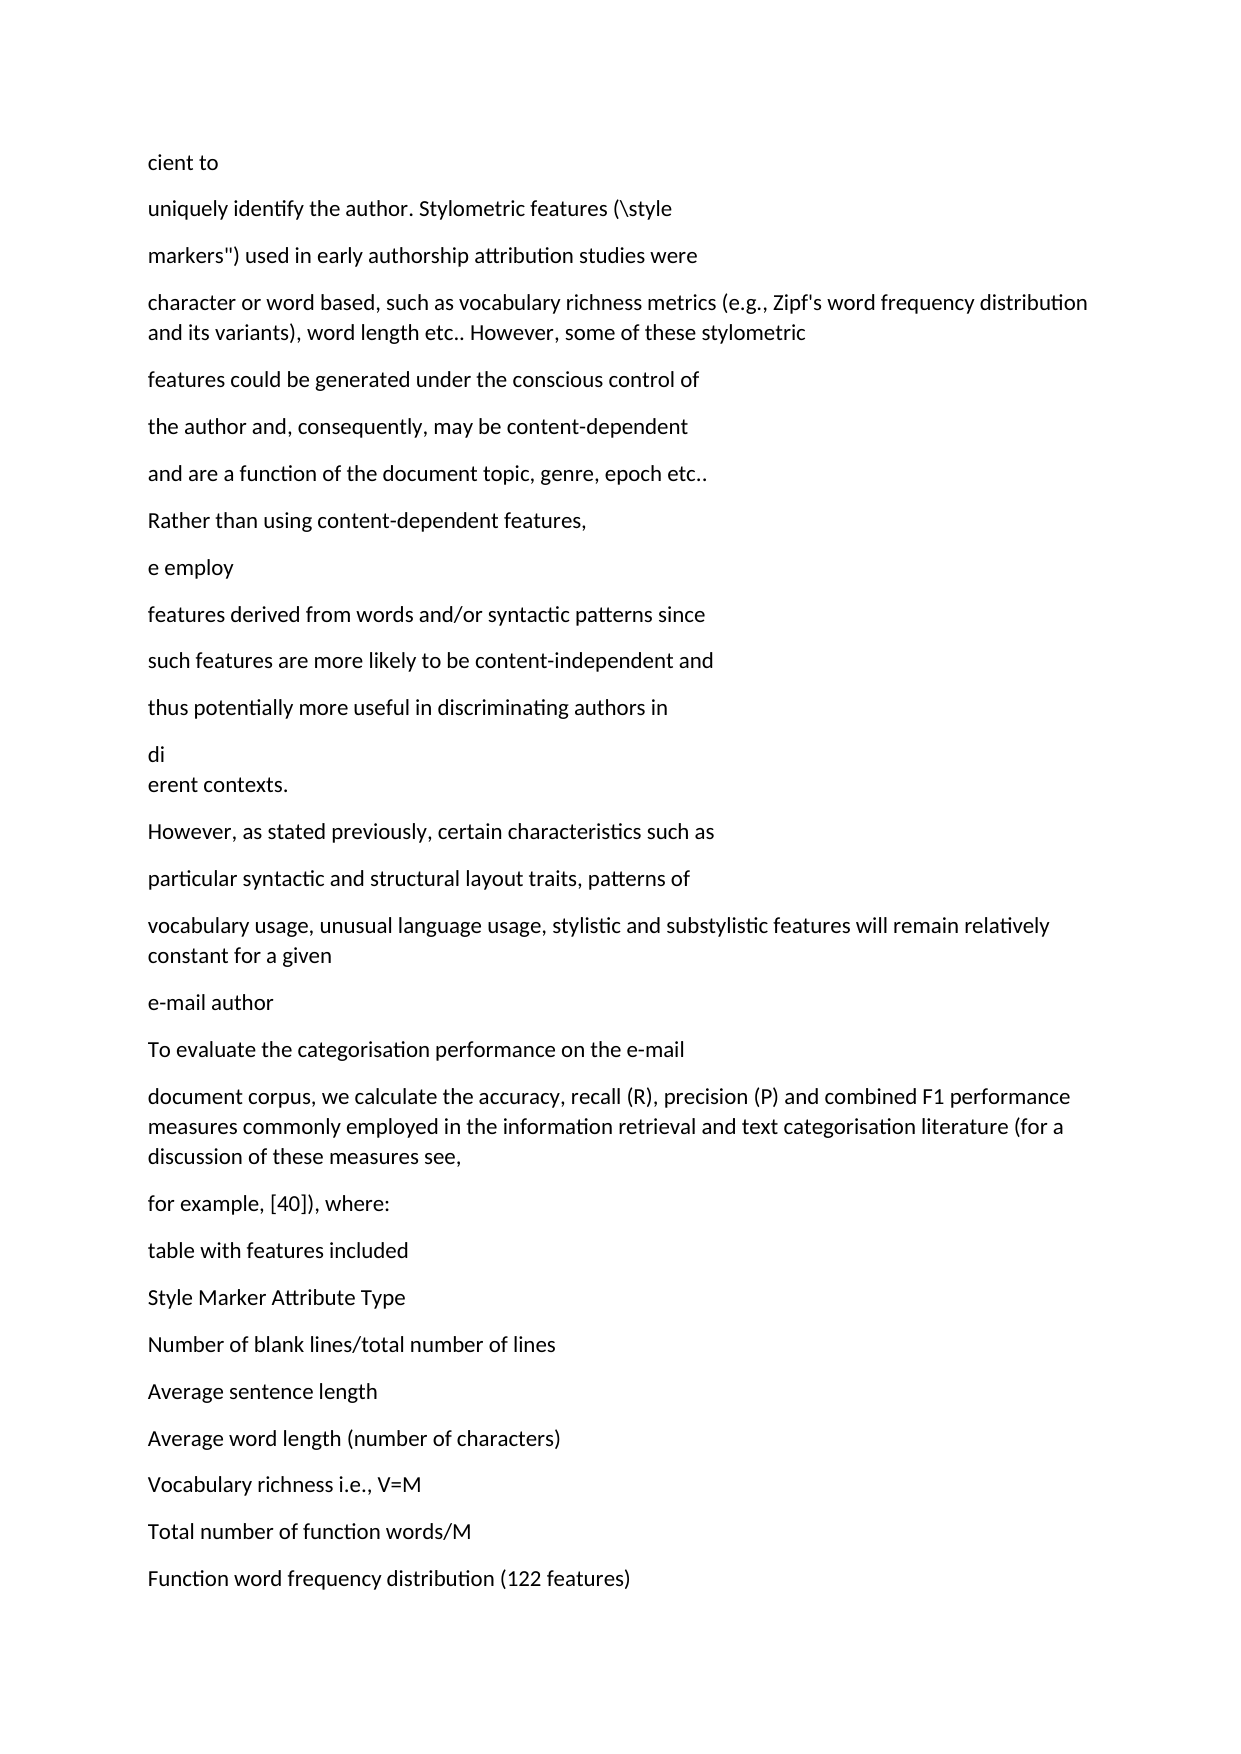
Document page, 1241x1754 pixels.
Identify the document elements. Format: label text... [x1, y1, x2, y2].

text Average word length (number of characters) [148, 1424, 1093, 1452]
text the author and, consequently, may be content-dependent [148, 412, 1093, 440]
text Vocabulary richness i.e., V=M [148, 1471, 1093, 1498]
text for example, [40]), where: [148, 1189, 1093, 1217]
text Total number of function words/M [148, 1517, 1093, 1545]
text Rather than using content-dependent features, [148, 506, 1093, 534]
text However, as stated previously, certain characteristics such as [148, 817, 1093, 845]
text e-mail author [148, 988, 1093, 1016]
text character or word based, such as vocabulary richness metrics (e.g., Zipf's word frequency distribution and its variants), word length etc.. However, some of these stylometric [148, 288, 1093, 346]
text particular syntactic and structural layout traits, patterns of [148, 864, 1093, 892]
text Style Marker Attribute Type [148, 1283, 1093, 1311]
text di erent contexts. [148, 740, 1093, 798]
text features could be generated under the conscious control of [148, 365, 1093, 393]
text To evaluate the categorisation performance on the e-mail [148, 1035, 1093, 1063]
text Average sentence length [148, 1377, 1093, 1405]
text vocabulary usage, unusual language usage, stylistic and substylistic features will remain relatively constant for a given [148, 911, 1093, 969]
text thus potentially more useful in discriminating authors in [148, 693, 1093, 721]
text uniquely identify the author. Stylometric features (\style [148, 194, 1093, 222]
text such features are more likely to be content-independent and [148, 647, 1093, 674]
text Number of blank lines/total number of lines [148, 1330, 1093, 1358]
text markers") used in early authorship attribution studies were [148, 241, 1093, 269]
text document corpus, we calculate the accuracy, recall (R), precision (P) and combined F1 performance measures commonly employed in the information retrieval and text categorisation literature (for a discussion of these measures see, [148, 1082, 1093, 1170]
text features derived from words and/or syntactic patterns since [148, 600, 1093, 628]
text table with features included [148, 1236, 1093, 1264]
text e employ [148, 553, 1093, 581]
text and are a function of the document topic, genre, epoch etc.. [148, 459, 1093, 487]
text Function word frequency distribution (122 features) [148, 1564, 1093, 1592]
